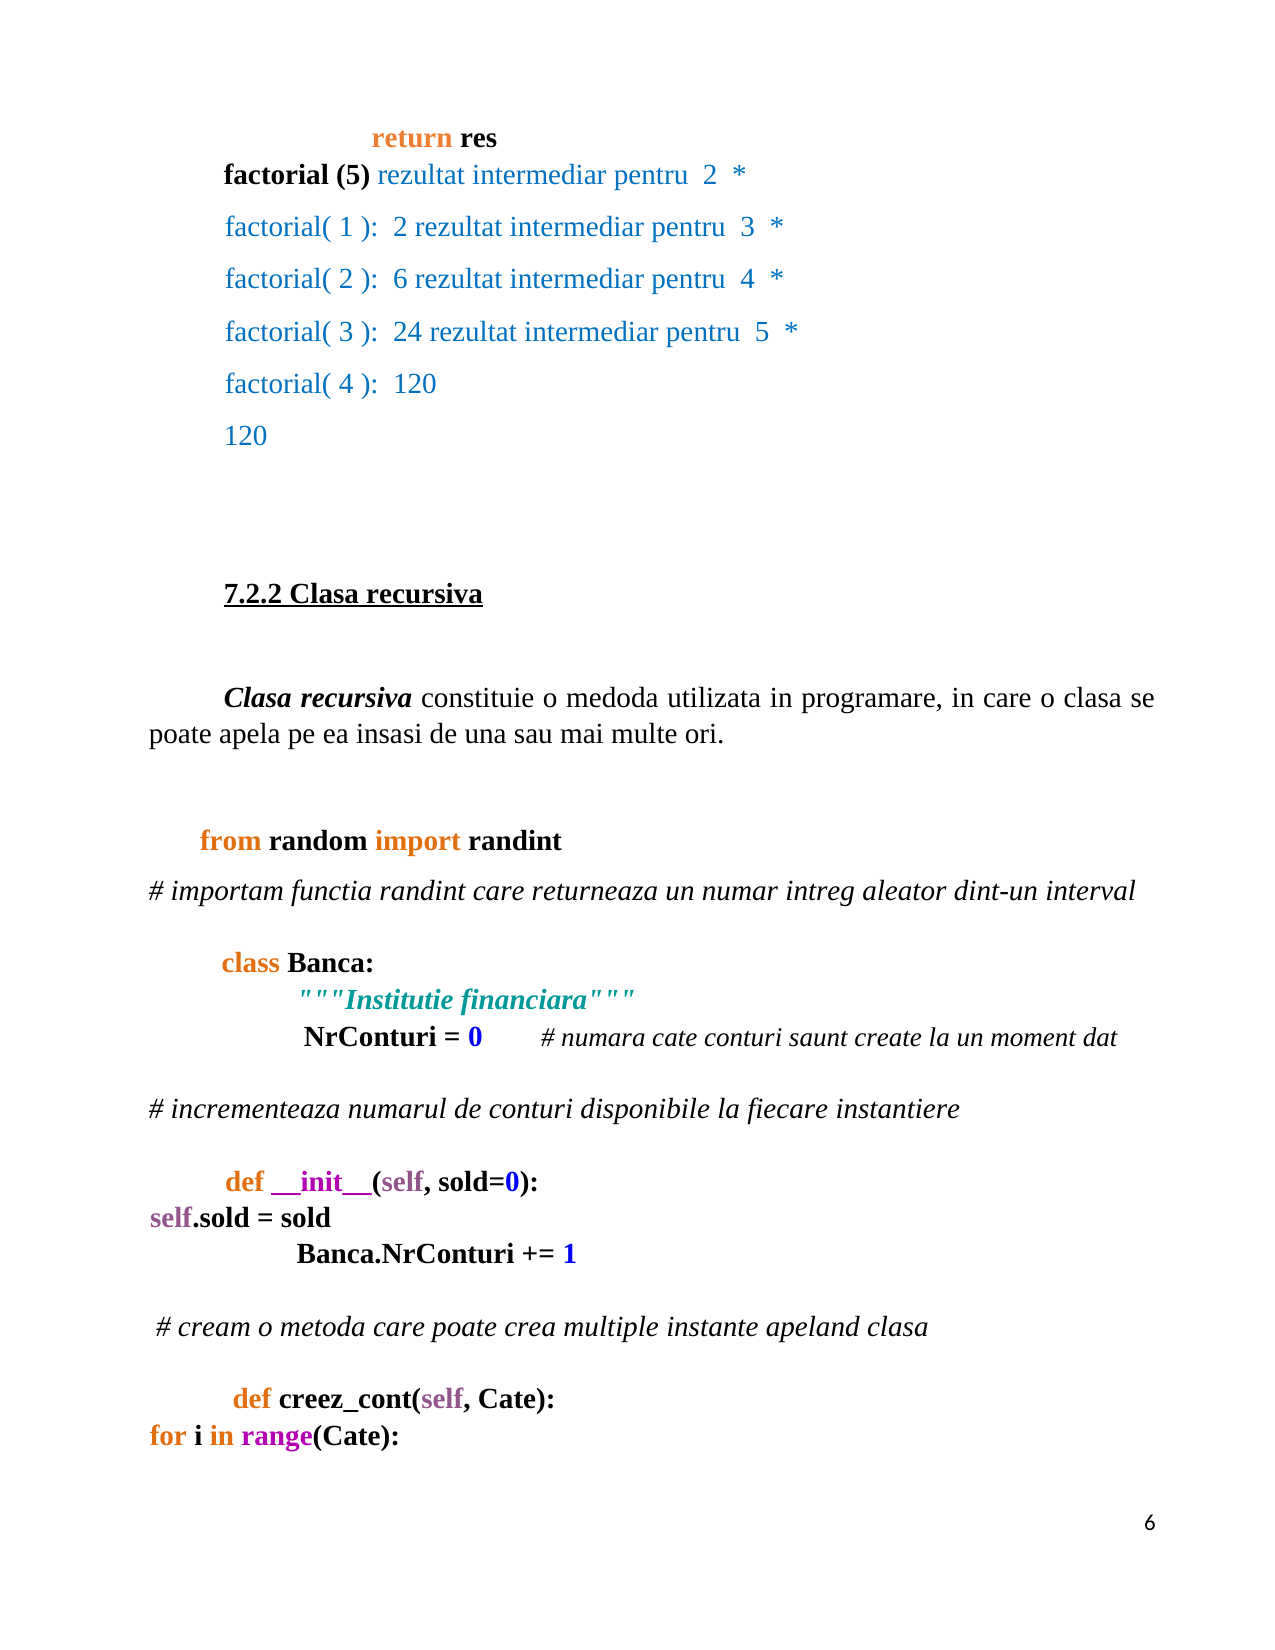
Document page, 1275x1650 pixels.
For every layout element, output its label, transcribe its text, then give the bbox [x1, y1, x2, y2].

text class Banca: [148, 945, 1156, 979]
text NrConturi = 0 # numara cate conturi saunt create la un moment dat [150, 1019, 1156, 1053]
text Banca.NrConturi += 1 [148, 1237, 1156, 1270]
text from random import randint [148, 823, 1156, 856]
text # importam functia randint care returneaza un numar intreg aleator dint-un interval [148, 873, 1156, 906]
text def __init__(self, sold=0): self.sold = sold [148, 1164, 646, 1234]
text """Institutie financiara""" [150, 982, 1156, 1015]
text 120 [223, 418, 816, 452]
text return res [150, 120, 1156, 154]
subtitle 7.2.2 Clasa recursiva [223, 576, 1156, 610]
text Clasa recursiva constituie o medoda utilizata in programare, in care o clasa se poate apela pe ea insasi de una sau mai multe ori. [148, 680, 1156, 750]
text # cream o metoda care poate crea multiple instante apeland clasa [148, 1309, 1156, 1343]
text def creez_cont(self, Cate): for i in range(Cate): [148, 1382, 600, 1451]
text factorial (5) rezultat intermediar pentru 2 * factorial( 1 ): 2 rezultat intermediar pentru 3 * factorial( 2 ): 6 rezultat intermediar pentru 4 * factorial( 3 ): 24 rezultat intermediar pentru 5 * factorial( 4 ): 120 [223, 157, 816, 399]
text # incrementeaza numarul de conturi disponibile la fiecare instantiere [148, 1092, 1156, 1125]
